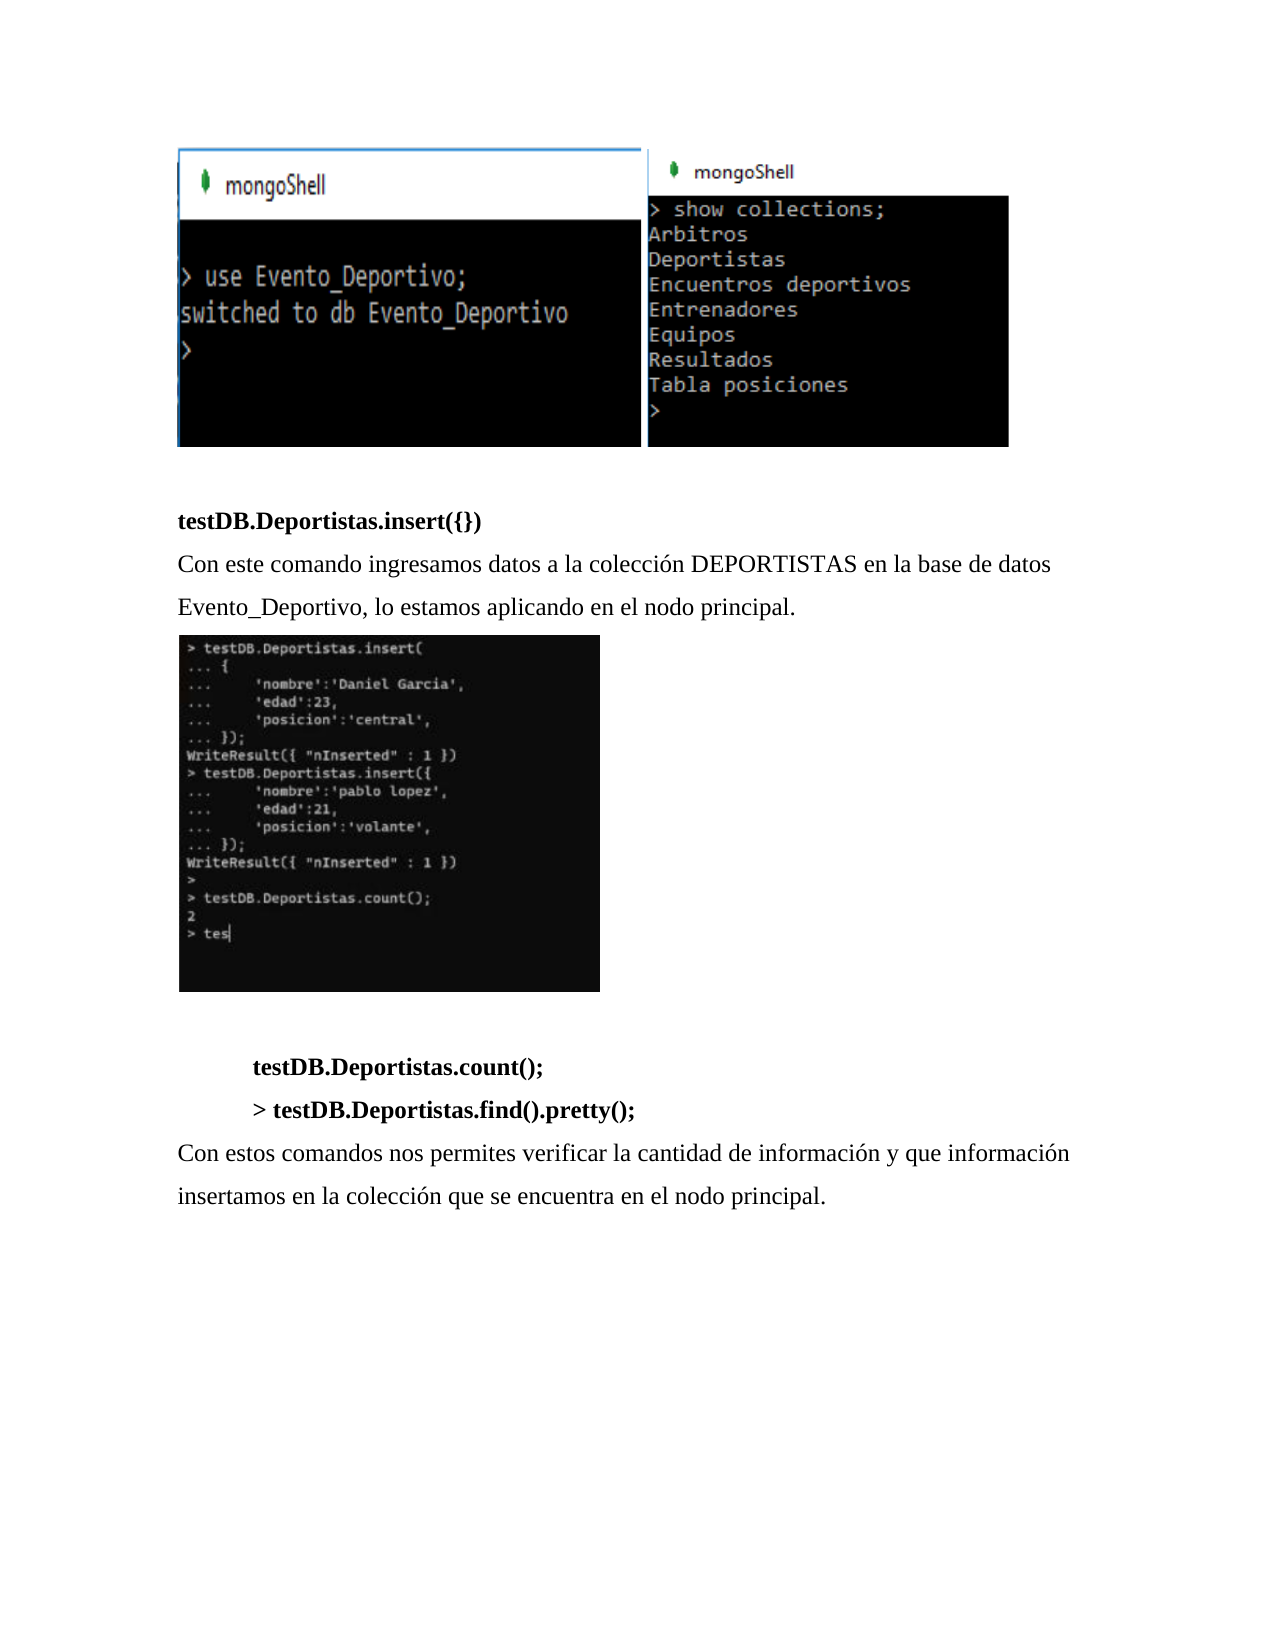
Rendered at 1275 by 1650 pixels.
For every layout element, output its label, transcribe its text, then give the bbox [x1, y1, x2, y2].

list testDB.Deportistas.count(); [252, 1052, 1098, 1081]
list testDB.Deportistas.insert({}) [177, 506, 1098, 535]
picture [177, 635, 600, 992]
list Con estos comandos nos permites verificar la cantidad de información y que información insertamos en la colección que se encuentra en el nodo principal. [177, 1138, 1098, 1210]
list Con este comando ingresamos datos a la colección DEPORTISTAS en la base de datos Evento_Deportivo, lo estamos aplicando en el nodo principal. [177, 549, 1098, 621]
picture [647, 149, 1009, 447]
picture [177, 147, 642, 447]
list > testDB.Deportistas.find().pretty(); [252, 1095, 1098, 1124]
